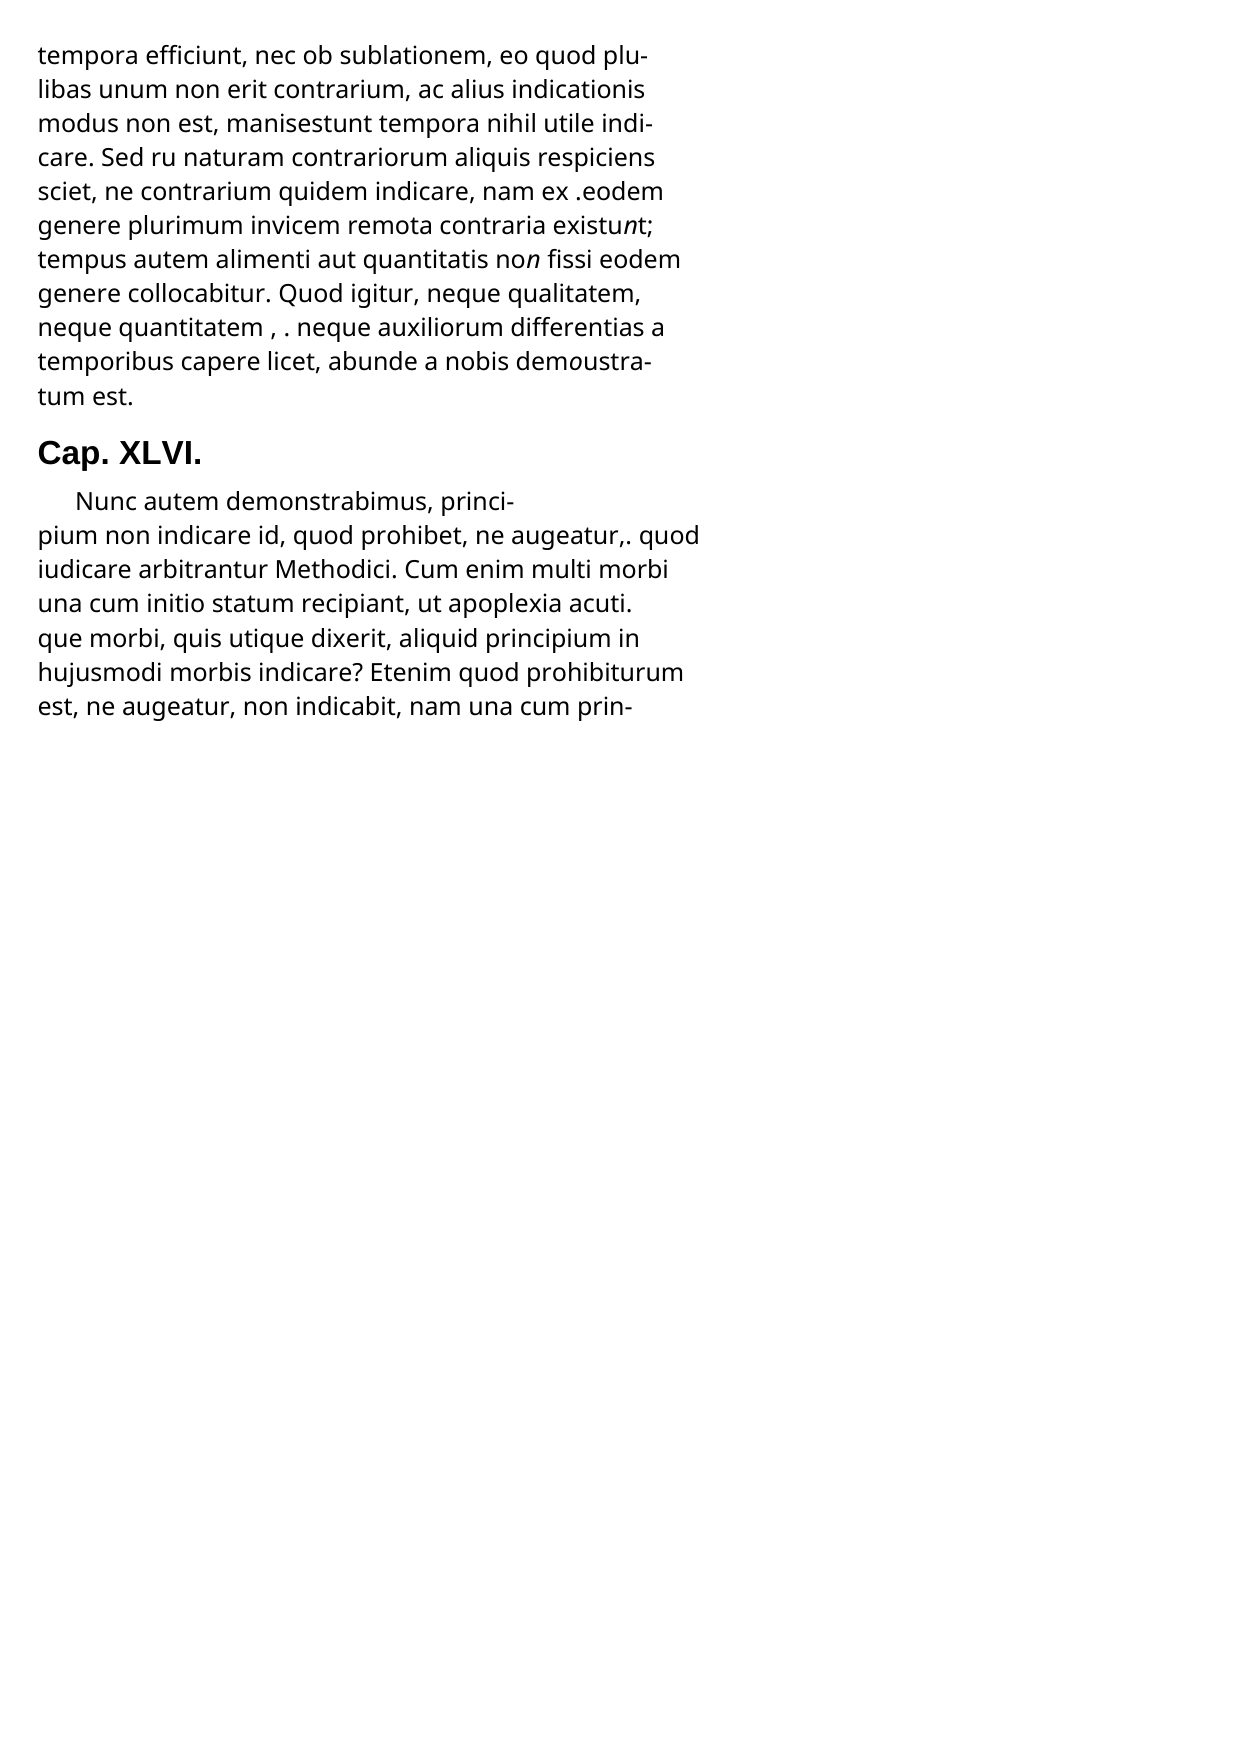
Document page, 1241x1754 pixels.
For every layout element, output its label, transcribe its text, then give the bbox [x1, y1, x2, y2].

subtitle Cap. XLVI. [37, 433, 1203, 471]
text Nunc autem demonstrabimus, princi- pium non indicare id, quod prohibet, ne augeatur,. quod iudicare arbitrantur Methodici. Cum enim multi morbi una cum initio statum recipiant, ut apoplexia acuti. que morbi, quis utique dixerit, aliquid principium in hujusmodi morbis indicare? Etenim quod prohibiturum est, ne augeatur, non indicabit, nam una cum prin- [37, 484, 1203, 722]
text tempora efficiunt, nec ob sublationem, eo quod plu- libas unum non erit contrarium, ac alius indicationis modus non est, manisestunt tempora nihil utile indi- care. Sed ru naturam contrariorum aliquis respiciens sciet, ne contrarium quidem indicare, nam ex .eodem genere plurimum invicem remota contraria existunt; tempus autem alimenti aut quantitatis non fissi eodem genere collocabitur. Quod igitur, neque qualitatem, neque quantitatem , . neque auxiliorum differentias a temporibus capere licet, abunde a nobis demoustra- tum est. [37, 37, 1203, 412]
